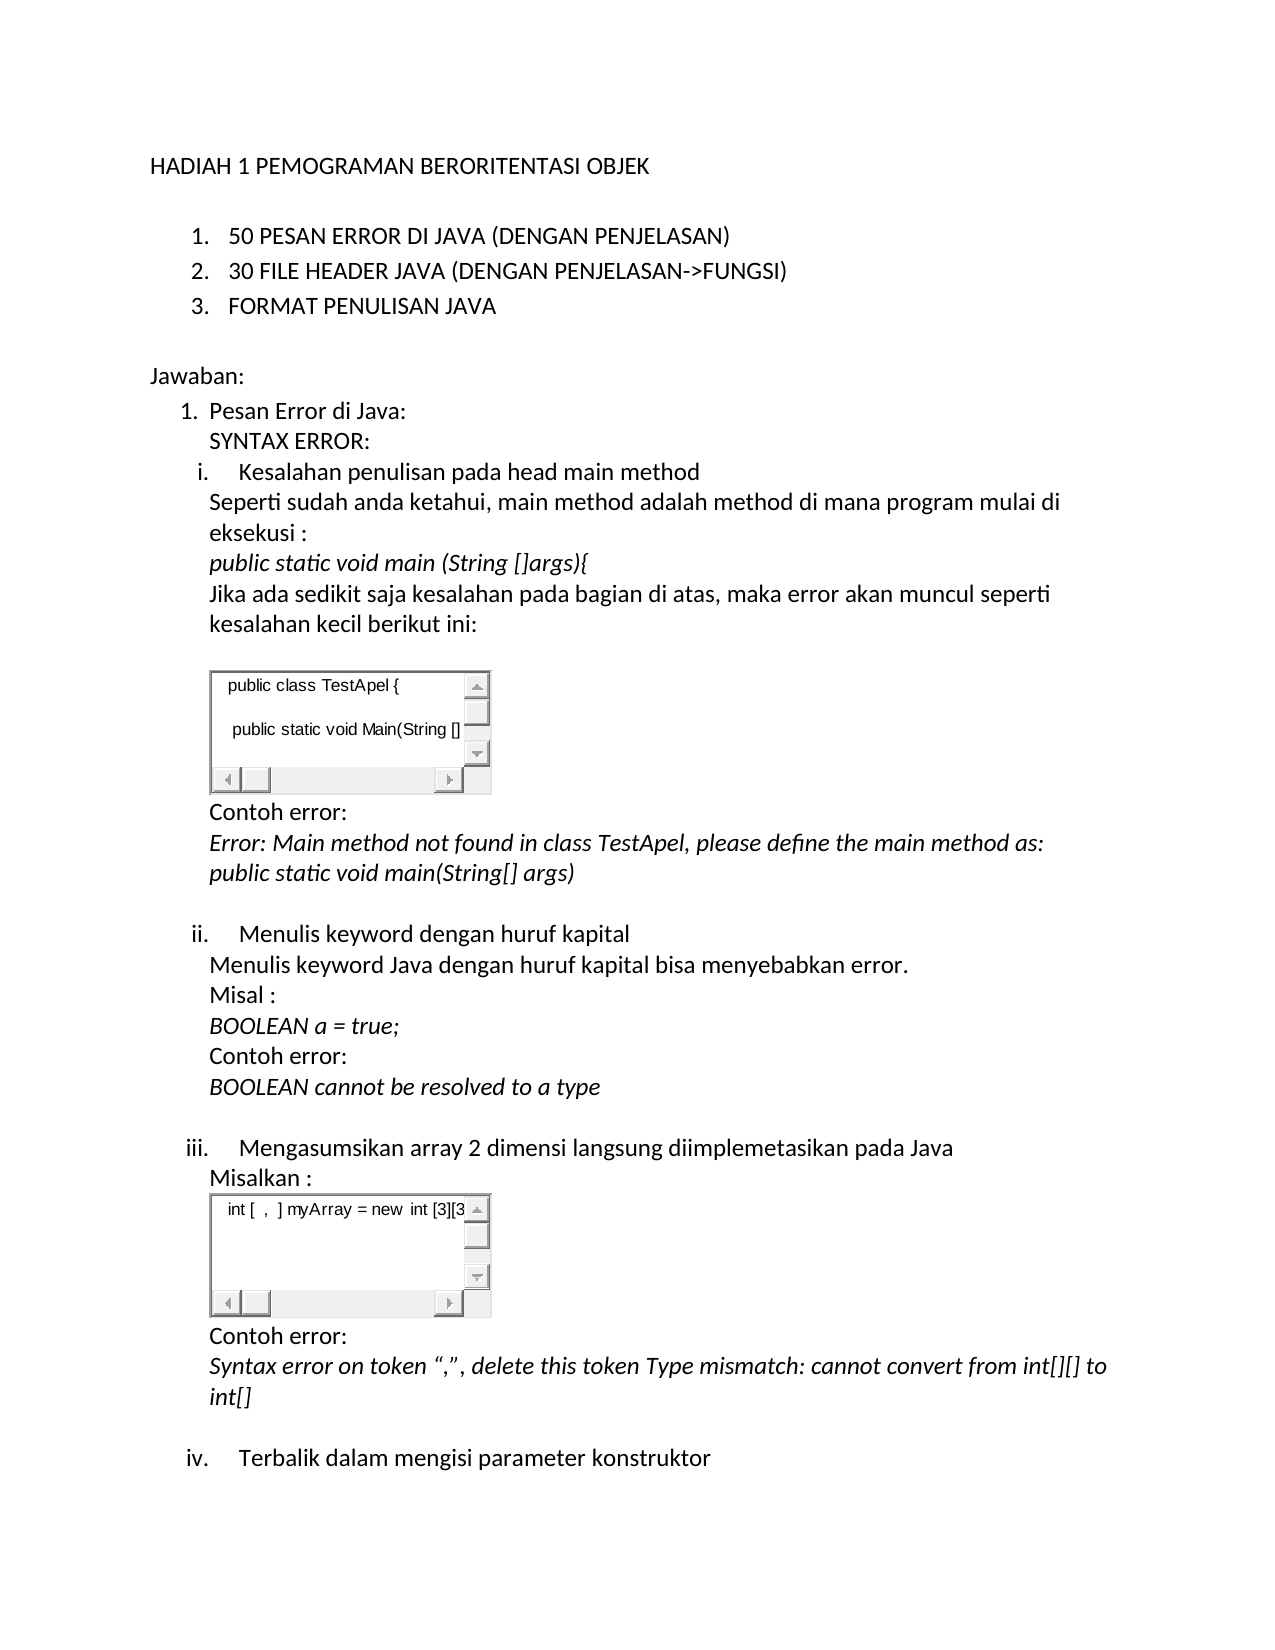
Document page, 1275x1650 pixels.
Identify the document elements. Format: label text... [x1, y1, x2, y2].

text Syntax error on token “,”, delete this token Type mismatch: cannot convert from int[][] to int[] [209, 1350, 1125, 1411]
list FORMAT PENULISAN JAVA [191, 290, 1125, 321]
list Terbalik dalam mengisi parameter konstruktor [209, 1442, 1125, 1472]
list 30 FILE HEADER JAVA (DENGAN PENJELASAN->FUNGSI) [191, 255, 1125, 286]
text Contoh error: [209, 1320, 1125, 1350]
text public static void main (String []args){ [150, 548, 1125, 578]
text public static void main(String[] args) [209, 857, 1125, 888]
text Jika ada sedikit saja kesalahan pada bagian di atas, maka error akan muncul seperti kesalahan kecil berikut ini: [209, 578, 1125, 639]
list 50 PESAN ERROR DI JAVA (DENGAN PENJELASAN) [191, 220, 1125, 251]
list Pesan Error di Java: [179, 395, 1125, 426]
list Mengasumsikan array 2 dimensi langsung diimplemetasikan pada Java [209, 1132, 1125, 1163]
text Seperti sudah anda ketahui, main method adalah method di mana program mulai di eksekusi : [209, 487, 1125, 548]
text Error: Main method not found in class TestApel, please define the main method as: [209, 827, 1125, 857]
text Misalkan : [150, 1163, 1125, 1193]
list Menulis keyword dengan huruf kapital [209, 918, 1125, 949]
text Misal : [150, 979, 1125, 1010]
text BOOLEAN cannot be resolved to a type [150, 1071, 1125, 1102]
text Jawaban: [150, 360, 1125, 391]
text Contoh error: [150, 1041, 1125, 1071]
text Contoh error: [150, 796, 1125, 827]
text BOOLEAN a = true; [150, 1010, 1125, 1041]
list Kesalahan penulisan pada head main method [209, 456, 1125, 487]
text SYNTAX ERROR: [150, 426, 1125, 456]
text HADIAH 1 PEMOGRAMAN BERORITENTASI OBJEK [150, 150, 1125, 181]
text Menulis keyword Java dengan huruf kapital bisa menyebabkan error. [150, 949, 1125, 979]
